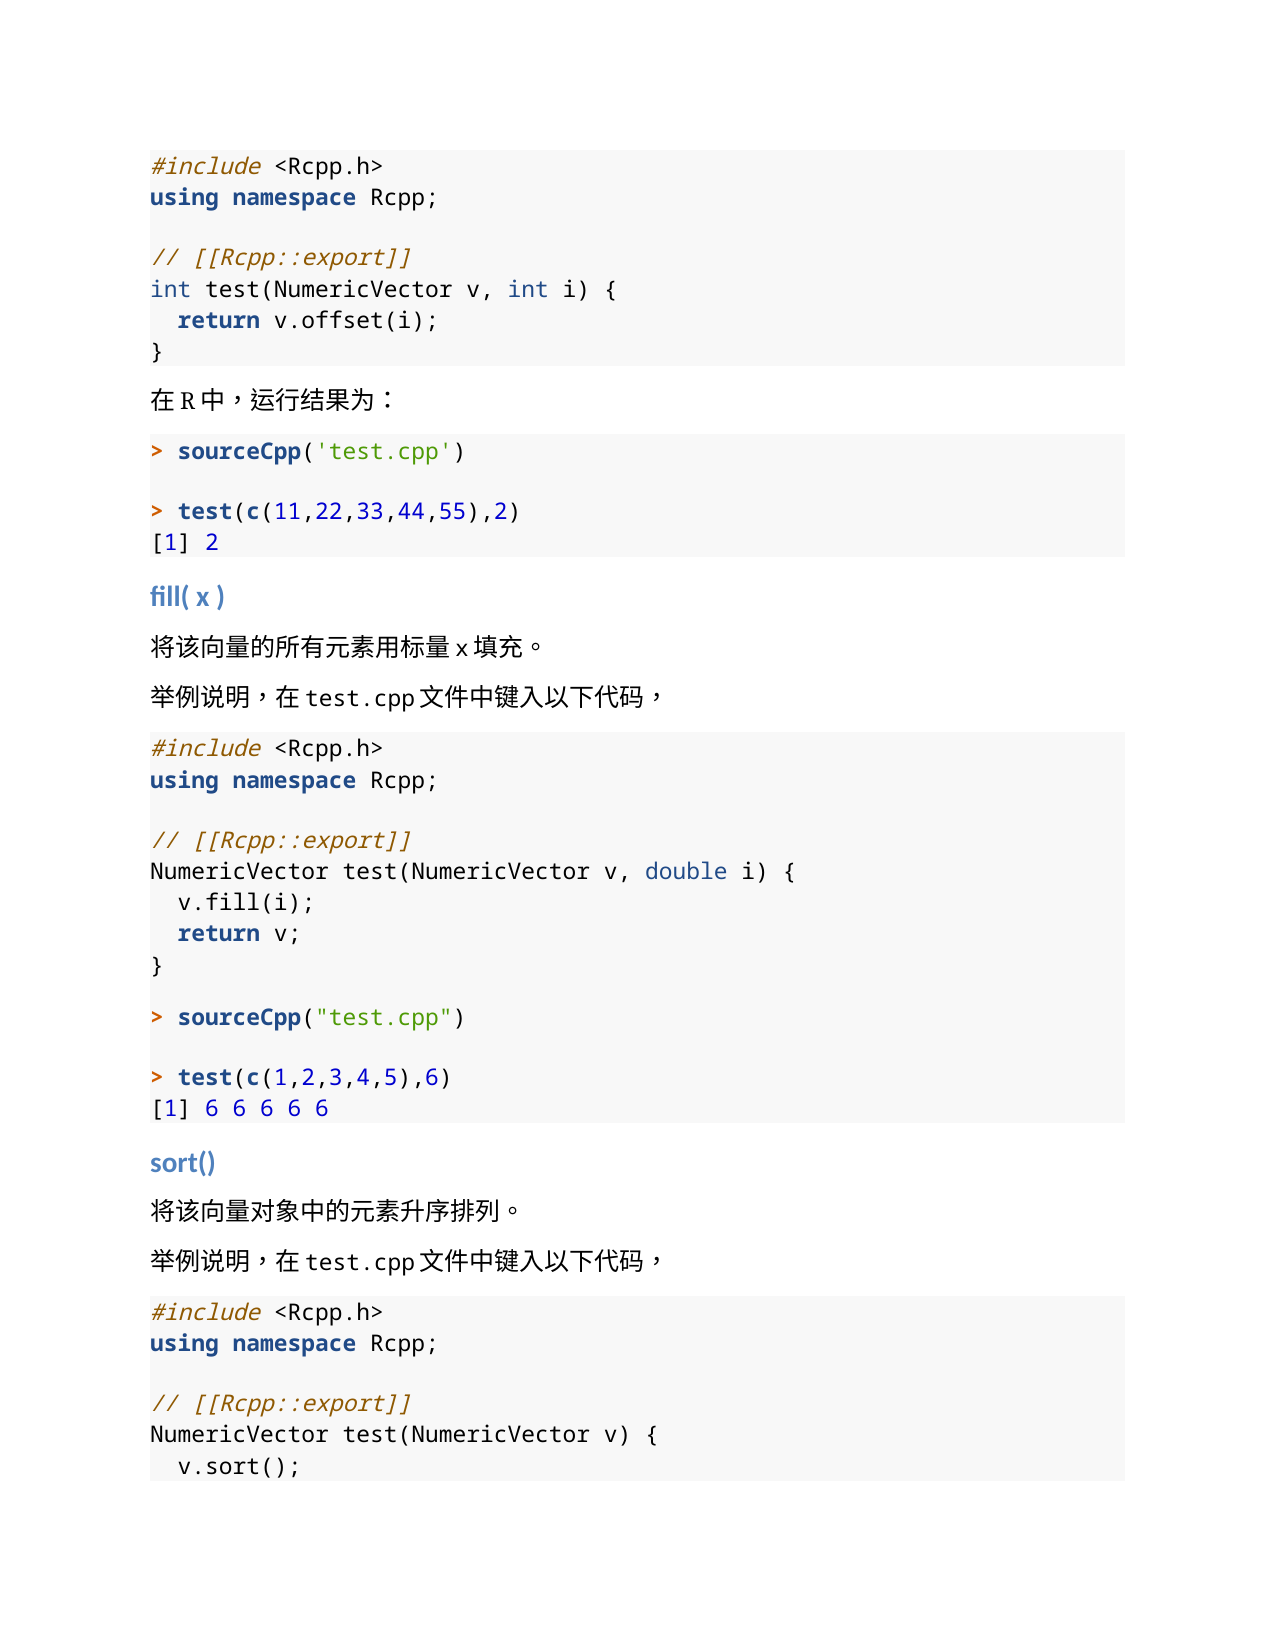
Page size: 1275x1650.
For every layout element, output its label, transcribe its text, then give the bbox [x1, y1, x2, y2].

text > sourceCpp("test.cpp") > test(c(1,2,3,4,5),6) [1] 6 6 6 6 6 [150, 1001, 1125, 1123]
text 举例说明，在test.cpp文件中键入以下代码， [150, 1246, 1125, 1277]
subtitle sort() [150, 1144, 1125, 1179]
text 将该向量的所有元素用标量x填充。 [150, 632, 1125, 663]
text 在R中，运行结果为： [150, 387, 1125, 416]
text 将该向量对象中的元素升序排列。 [150, 1198, 1125, 1227]
subtitle fill( x ) [150, 578, 1125, 613]
text #include <Rcpp.h> using namespace Rcpp; // [[Rcpp::export]] NumericVector test(NumericVector v) { v.sort(); return v; } [150, 1296, 1125, 1481]
text #include <Rcpp.h> using namespace Rcpp; // [[Rcpp::export]] int test(NumericVector v, int i) { return v.offset(i); } [150, 150, 1125, 366]
text 举例说明，在test.cpp文件中键入以下代码， [150, 682, 1125, 713]
text #include <Rcpp.h> using namespace Rcpp; // [[Rcpp::export]] NumericVector test(NumericVector v, double i) { v.fill(i); return v; } [150, 732, 1125, 980]
text > sourceCpp('test.cpp') > test(c(11,22,33,44,55),2) [1] 2 [150, 434, 1125, 557]
